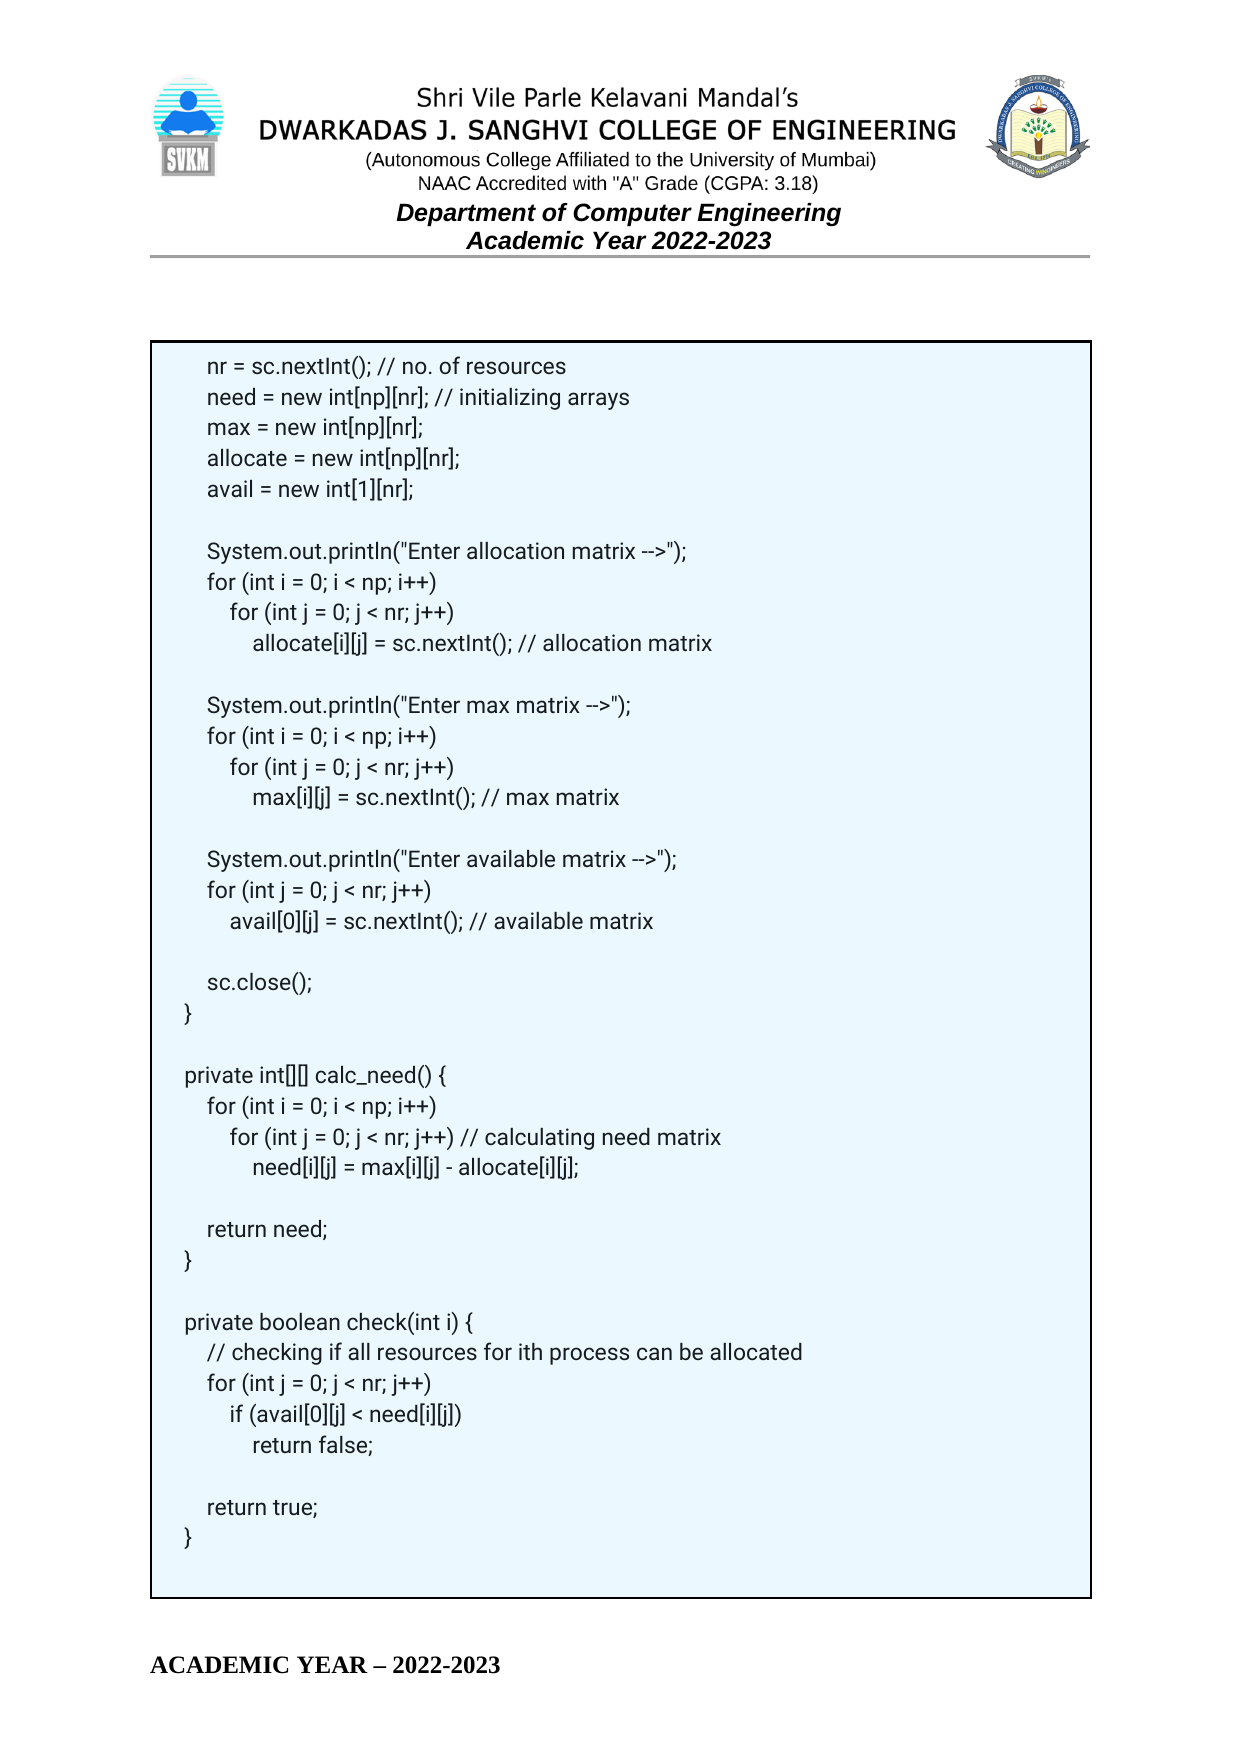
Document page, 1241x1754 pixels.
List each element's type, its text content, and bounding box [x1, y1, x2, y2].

picture [150, 75, 1091, 194]
